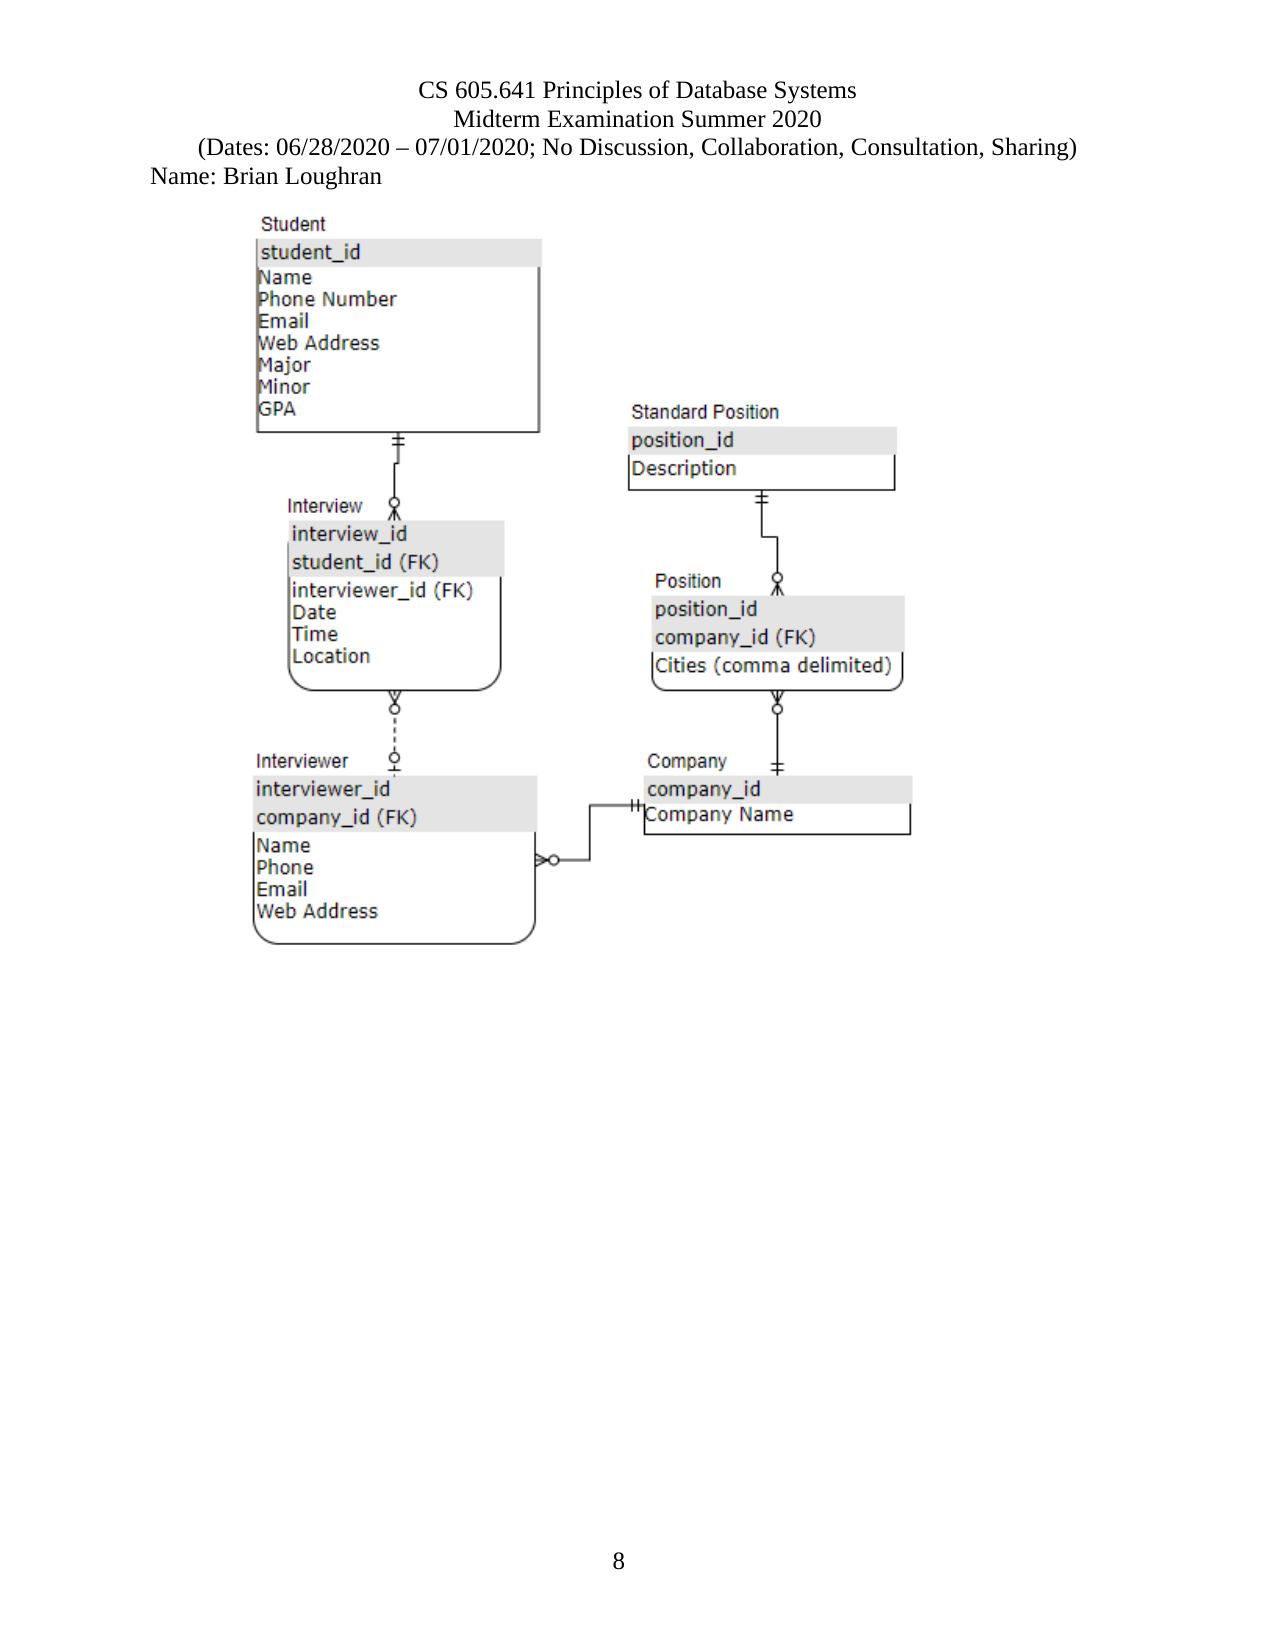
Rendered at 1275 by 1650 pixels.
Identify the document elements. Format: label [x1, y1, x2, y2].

picture [225, 190, 952, 1006]
